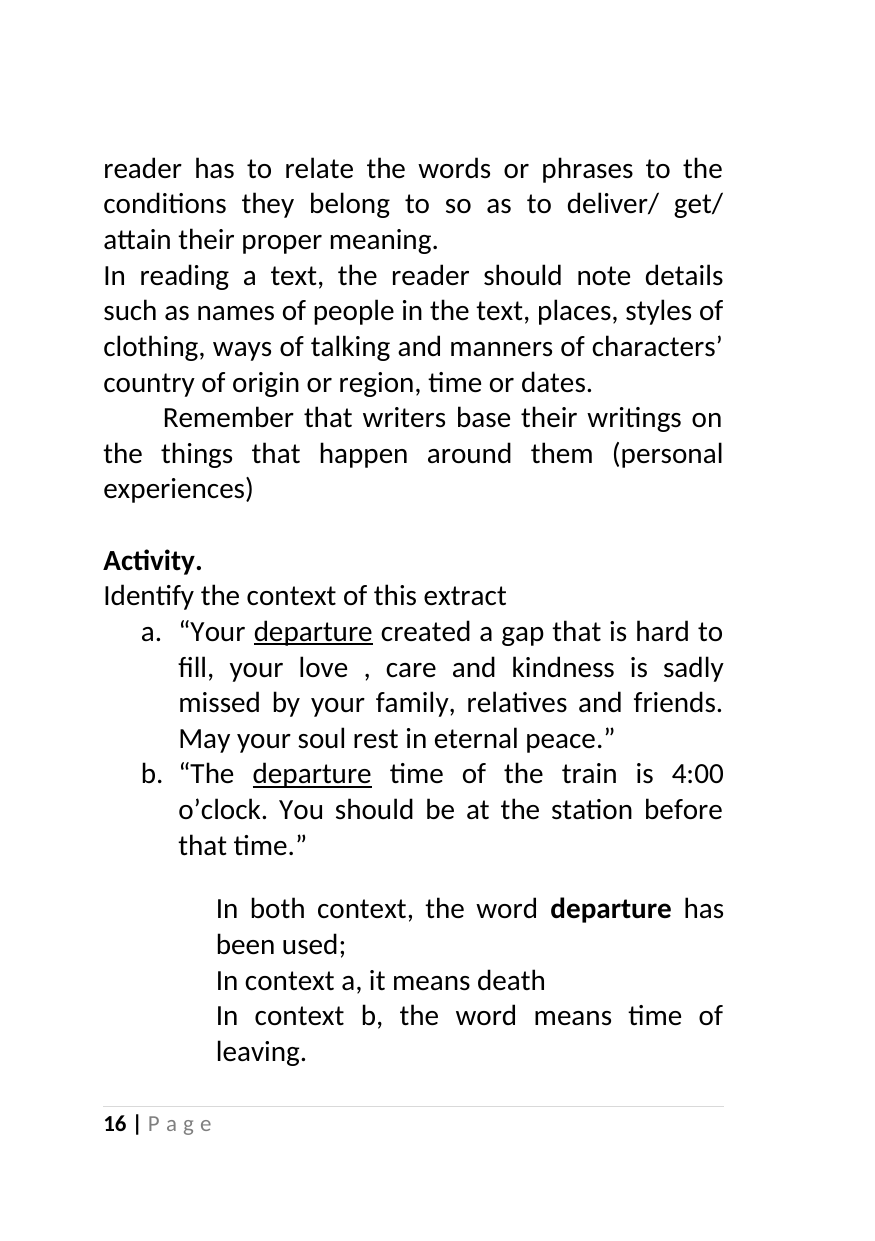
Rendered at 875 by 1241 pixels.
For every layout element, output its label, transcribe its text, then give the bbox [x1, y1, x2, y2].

list “Your departure created a gap that is hard to fill, your love , care and kindness is sadly missed by your family, relatives and friends. May your soul rest in eternal peace.” [141, 613, 724, 756]
text Identify the context of this extract [103, 577, 724, 613]
text Remember that writers base their writings on the things that happen around them (personal experiences) [103, 399, 724, 506]
text In context a, it means death [216, 962, 724, 997]
text In reading a text, the reader should note details such as names of people in the text, places, styles of clothing, ways of talking and manners of characters’ country of origin or region, time or dates. [103, 257, 724, 399]
text In context b, the word means time of leaving. [216, 997, 724, 1069]
text Activity. [103, 542, 724, 577]
text In both context, the word departure has been used; [216, 891, 724, 962]
list “The departure time of the train is 4:00 o’clock. You should be at the station before that time.” [141, 756, 724, 862]
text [103, 150, 724, 257]
